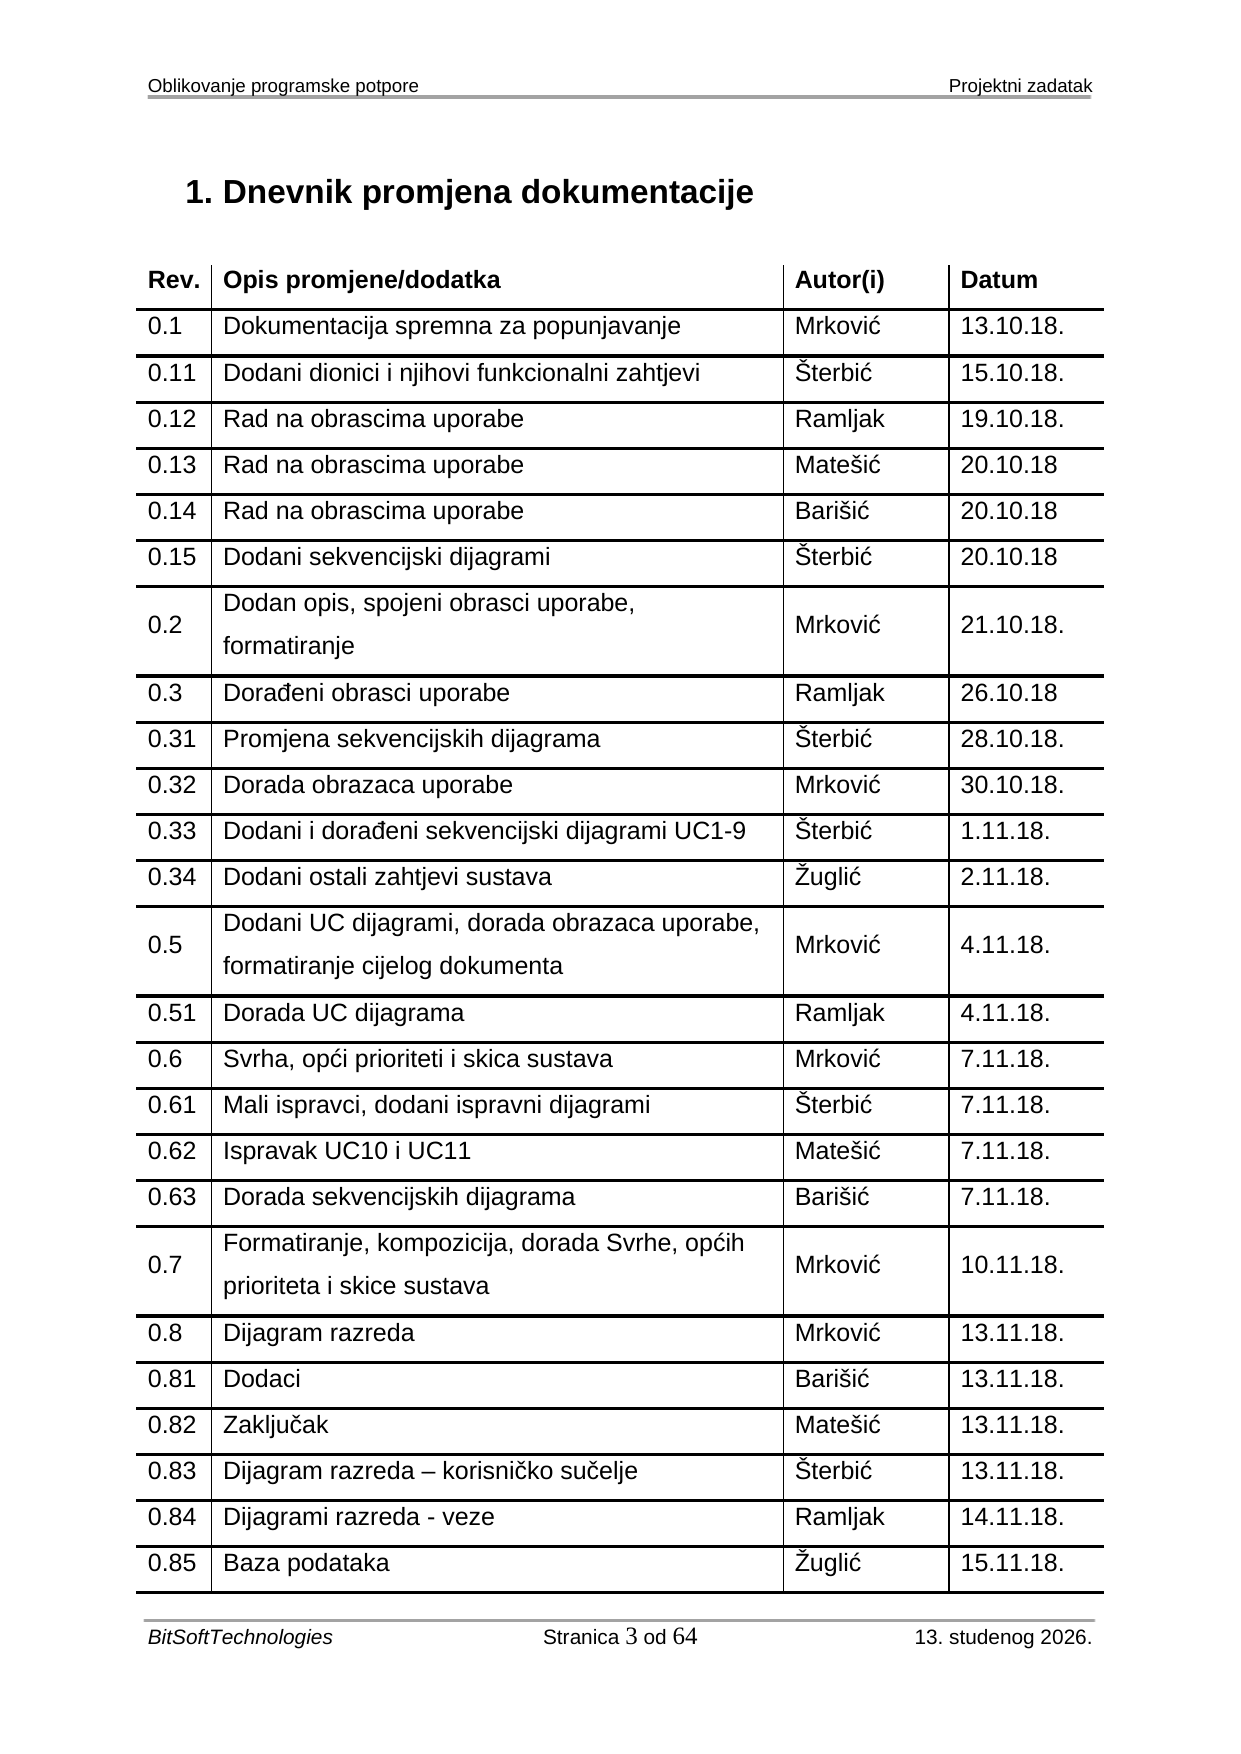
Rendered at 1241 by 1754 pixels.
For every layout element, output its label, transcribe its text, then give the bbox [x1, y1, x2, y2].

table_cell Ramljak [784, 1502, 948, 1545]
table_cell Dijagram razreda [212, 1318, 783, 1361]
table_cell 20.10.18 [950, 542, 1104, 585]
table_header Rev. [136, 265, 211, 308]
table_cell Dodani dionici i njihovi funkcionalni zahtjevi [212, 358, 783, 401]
table_header Opis promjene/dodatka [212, 265, 783, 308]
table_cell 0.62 [136, 1136, 211, 1179]
table_cell 7.11.18. [950, 1044, 1104, 1087]
table_cell 21.10.18. [950, 588, 1104, 674]
table_cell Ispravak UC10 i UC11 [212, 1136, 783, 1179]
table_cell 0.84 [136, 1502, 211, 1545]
table_cell Dodani sekvencijski dijagrami [212, 542, 783, 585]
table_cell 0.14 [136, 496, 211, 539]
table_cell 0.11 [136, 358, 211, 401]
table_cell Mrković [784, 311, 948, 354]
table_cell 0.33 [136, 816, 211, 859]
table_cell 7.11.18. [950, 1090, 1104, 1133]
table_cell Formatiranje, kompozicija, dorada Svrhe, općih prioriteta i skice sustava [212, 1228, 783, 1314]
table_cell Ramljak [784, 404, 948, 447]
table_cell 0.12 [136, 404, 211, 447]
table_cell 0.32 [136, 770, 211, 813]
table_cell Dorada UC dijagrama [212, 998, 783, 1041]
table_header Autor(i) [784, 265, 948, 308]
table_cell Dijagrami razreda - veze [212, 1502, 783, 1545]
table_cell Rad na obrascima uporabe [212, 450, 783, 493]
table_cell 20.10.18 [950, 450, 1104, 493]
subtitle Dnevnik promjena dokumentacije [185, 173, 1093, 211]
table_cell Promjena sekvencijskih dijagrama [212, 724, 783, 767]
table_cell 4.11.18. [950, 998, 1104, 1041]
table_cell Rad na obrascima uporabe [212, 496, 783, 539]
table_cell Šterbić [784, 542, 948, 585]
table_cell Mrković [784, 770, 948, 813]
table_cell 0.82 [136, 1410, 211, 1453]
table_cell Mrković [784, 908, 948, 994]
table_cell Baza podataka [212, 1548, 783, 1591]
table_cell Dijagram razreda – korisničko sučelje [212, 1456, 783, 1499]
table_cell 20.10.18 [950, 496, 1104, 539]
picture [147, 95, 1092, 99]
table_cell Mali ispravci, dodani ispravni dijagrami [212, 1090, 783, 1133]
table_cell 0.6 [136, 1044, 211, 1087]
table_cell 19.10.18. [950, 404, 1104, 447]
table_cell Barišić [784, 496, 948, 539]
table_cell Mrković [784, 1044, 948, 1087]
table_cell Šterbić [784, 816, 948, 859]
table_cell Mrković [784, 1318, 948, 1361]
table_cell 13.11.18. [950, 1318, 1104, 1361]
table_cell Mrković [784, 1228, 948, 1314]
table_cell Matešić [784, 1410, 948, 1453]
table_cell Dorađeni obrasci uporabe [212, 678, 783, 721]
table_cell Šterbić [784, 358, 948, 401]
table_cell 0.61 [136, 1090, 211, 1133]
table_cell 0.13 [136, 450, 211, 493]
table_cell Dodaci [212, 1364, 783, 1407]
table_cell Matešić [784, 1136, 948, 1179]
table_cell 2.11.18. [950, 862, 1104, 905]
table_cell Dokumentacija spremna za popunjavanje [212, 311, 783, 354]
table_cell Dodani ostali zahtjevi sustava [212, 862, 783, 905]
table_cell 30.10.18. [950, 770, 1104, 813]
table_cell 13.11.18. [950, 1364, 1104, 1407]
table_cell Ramljak [784, 678, 948, 721]
table_cell 0.3 [136, 678, 211, 721]
table_cell 10.11.18. [950, 1228, 1104, 1314]
table_cell 15.11.18. [950, 1548, 1104, 1591]
table_cell Dorada sekvencijskih dijagrama [212, 1182, 783, 1225]
table_cell Mrković [784, 588, 948, 674]
table_cell 0.2 [136, 588, 211, 674]
table_cell 26.10.18 [950, 678, 1104, 721]
table_cell 0.15 [136, 542, 211, 585]
table_cell Žuglić [784, 862, 948, 905]
table_cell Šterbić [784, 1090, 948, 1133]
table_cell 0.34 [136, 862, 211, 905]
table_cell 0.7 [136, 1228, 211, 1314]
table_cell Svrha, opći prioriteti i skica sustava [212, 1044, 783, 1087]
table_cell Rad na obrascima uporabe [212, 404, 783, 447]
table_cell 0.83 [136, 1456, 211, 1499]
table_cell 15.10.18. [950, 358, 1104, 401]
table_cell Barišić [784, 1182, 948, 1225]
table_header Datum [950, 265, 1104, 308]
table_cell Dodani UC dijagrami, dorada obrazaca uporabe, formatiranje cijelog dokumenta [212, 908, 783, 994]
table_cell 0.63 [136, 1182, 211, 1225]
table_cell 0.81 [136, 1364, 211, 1407]
table_cell 0.5 [136, 908, 211, 994]
table_cell 13.10.18. [950, 311, 1104, 354]
table_cell 7.11.18. [950, 1182, 1104, 1225]
table_cell 13.11.18. [950, 1456, 1104, 1499]
table_cell Žuglić [784, 1548, 948, 1591]
table_cell Šterbić [784, 1456, 948, 1499]
table_cell Ramljak [784, 998, 948, 1041]
table_cell 7.11.18. [950, 1136, 1104, 1179]
table_cell Matešić [784, 450, 948, 493]
table_cell Zaključak [212, 1410, 783, 1453]
table_cell 0.31 [136, 724, 211, 767]
table_cell 1.11.18. [950, 816, 1104, 859]
table_cell Barišić [784, 1364, 948, 1407]
table_cell 0.85 [136, 1548, 211, 1591]
table_cell Dodan opis, spojeni obrasci uporabe, formatiranje [212, 588, 783, 674]
table_cell 4.11.18. [950, 908, 1104, 994]
table_cell 28.10.18. [950, 724, 1104, 767]
table_cell Šterbić [784, 724, 948, 767]
table_cell 0.8 [136, 1318, 211, 1361]
table_cell 0.1 [136, 311, 211, 354]
table_cell 14.11.18. [950, 1502, 1104, 1545]
table_cell Dodani i dorađeni sekvencijski dijagrami UC1-9 [212, 816, 783, 859]
table_cell 0.51 [136, 998, 211, 1041]
table_cell Dorada obrazaca uporabe [212, 770, 783, 813]
table_cell 13.11.18. [950, 1410, 1104, 1453]
